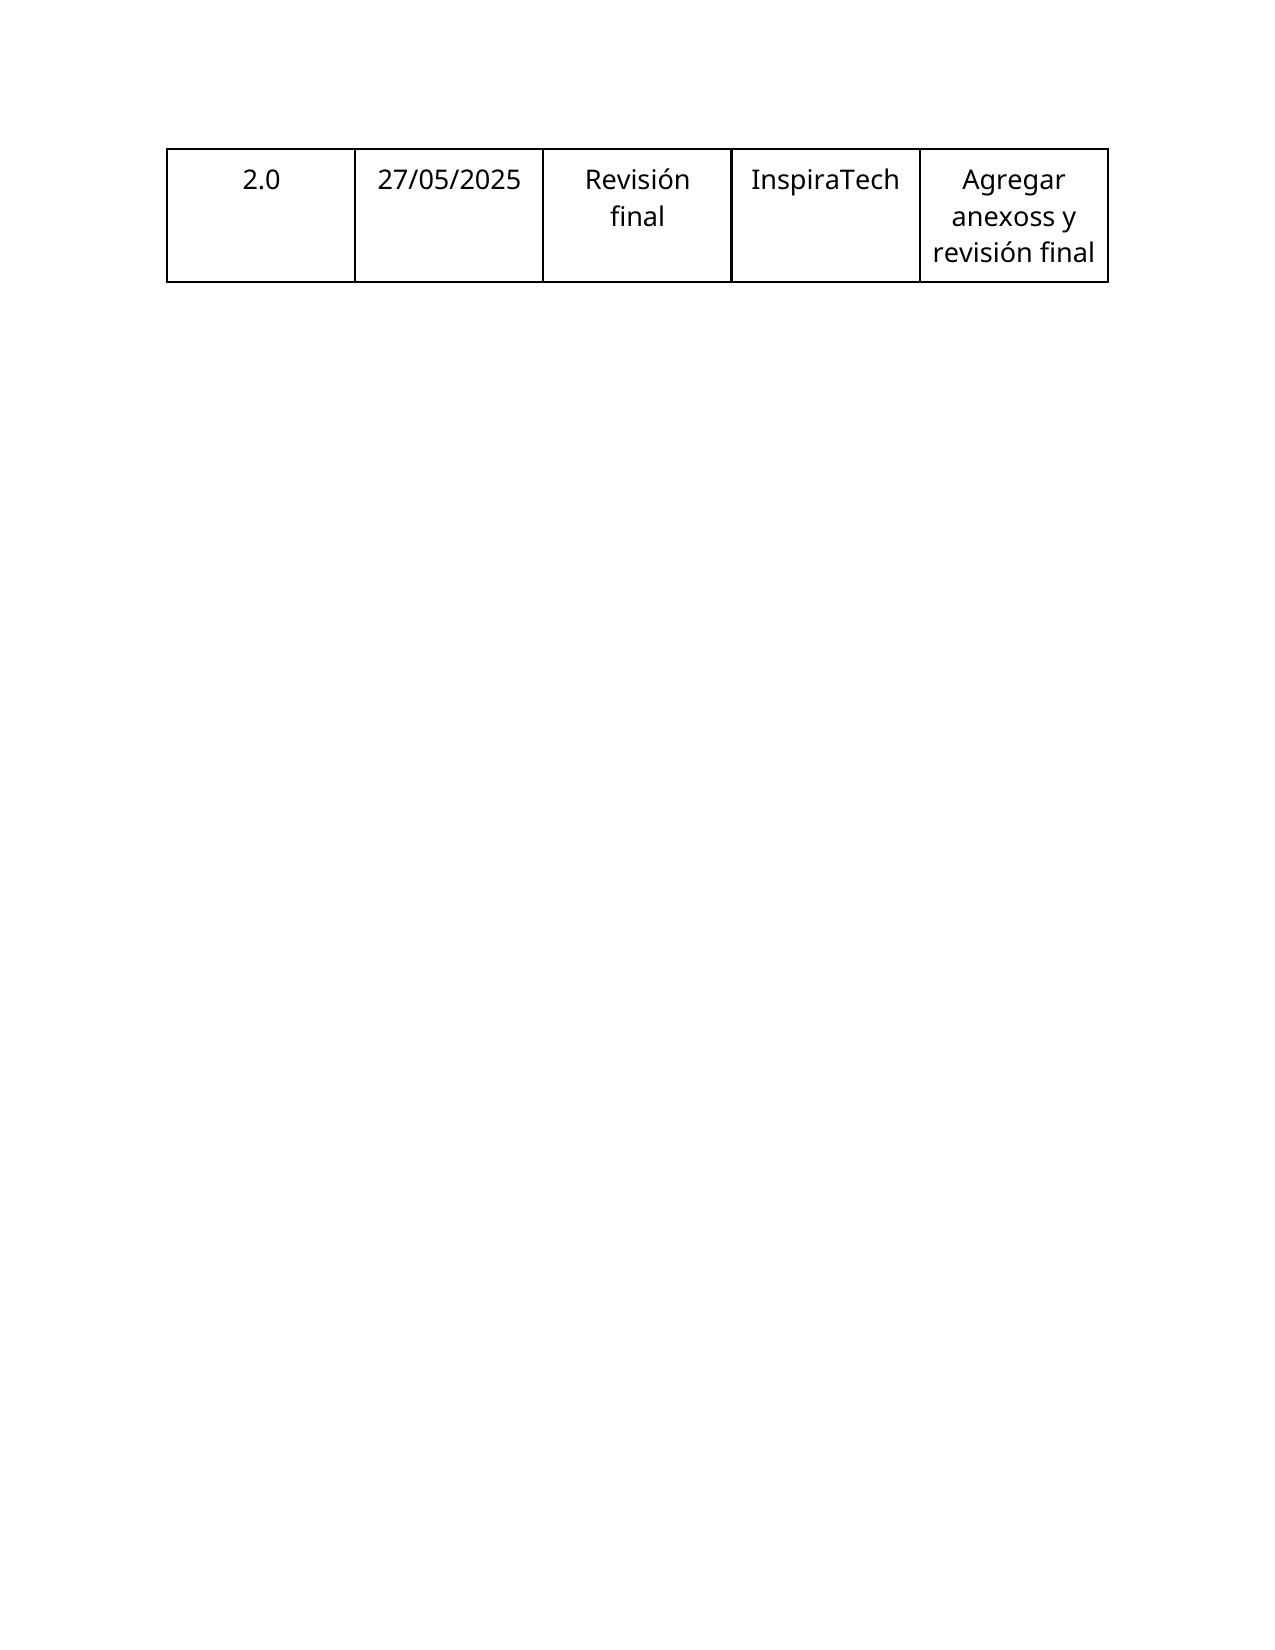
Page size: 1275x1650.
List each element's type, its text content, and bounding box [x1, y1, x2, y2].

table_cell 27/05/2025 [356, 150, 542, 281]
table_cell InspiraTech [733, 150, 919, 281]
table_cell Revisión final [544, 150, 730, 281]
table_cell 2.0 [168, 150, 354, 281]
table_cell Agregar anexoss y revisión final [921, 150, 1107, 281]
